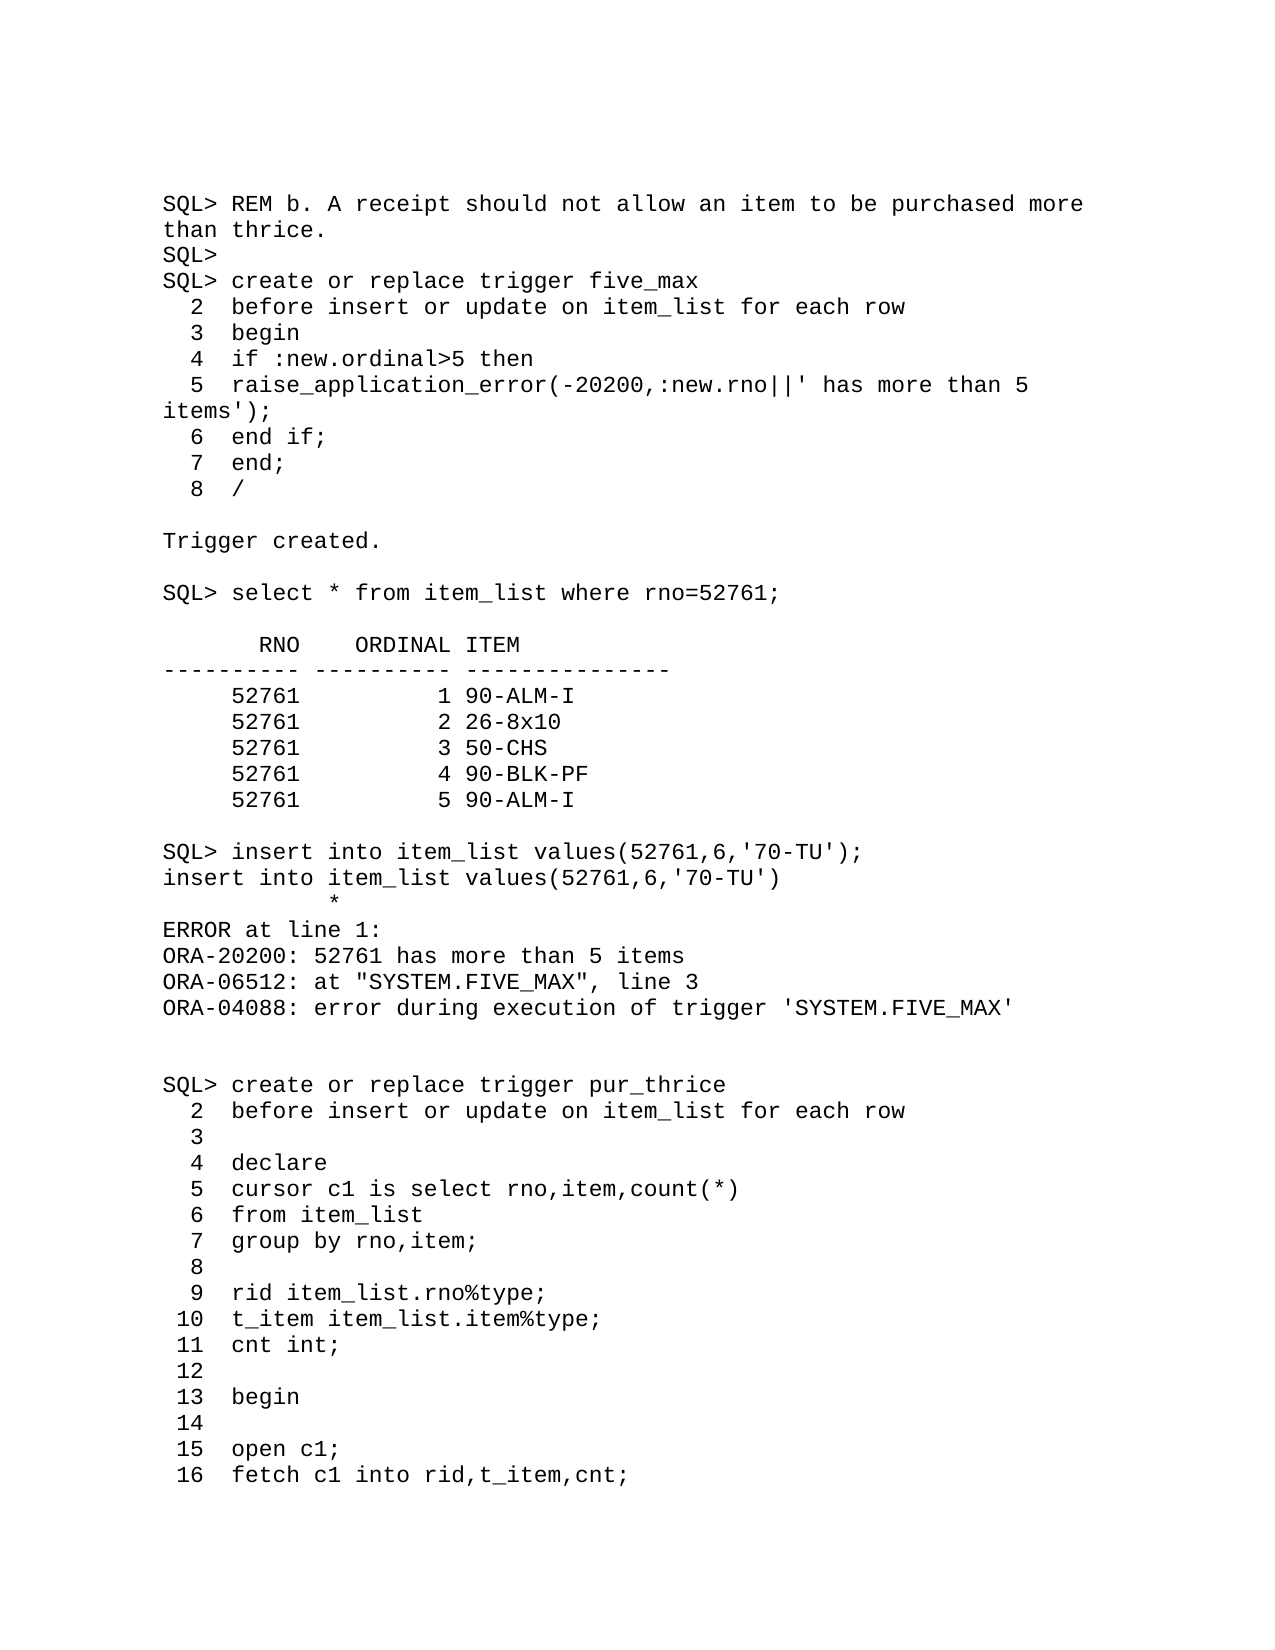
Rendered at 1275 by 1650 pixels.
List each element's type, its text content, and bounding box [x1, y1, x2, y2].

text 2 before insert or update on item_list for each row [162, 1100, 1125, 1126]
text SQL> create or replace trigger five_max [162, 270, 1125, 296]
text ---------- ---------- --------------- [162, 659, 1125, 685]
text SQL> insert into item_list values(52761,6,'70-TU'); [162, 840, 1125, 866]
text 52761 3 50-CHS [162, 737, 1125, 763]
text ORA-20200: 52761 has more than 5 items [162, 944, 1125, 970]
text 9 rid item_list.rno%type; [162, 1281, 1125, 1307]
text 8 [162, 1255, 1125, 1281]
text 7 group by rno,item; [162, 1229, 1125, 1255]
text ORA-06512: at "SYSTEM.FIVE_MAX", line 3 [162, 970, 1125, 996]
text SQL> REM b. A receipt should not allow an item to be purchased more than thrice. [162, 192, 1125, 244]
text 15 open c1; [162, 1437, 1125, 1463]
text RNO ORDINAL ITEM [162, 633, 1125, 659]
text 11 cnt int; [162, 1333, 1125, 1359]
text insert into item_list values(52761,6,'70-TU') [162, 866, 1125, 892]
text Trigger created. [162, 529, 1125, 555]
text ORA-04088: error during execution of trigger 'SYSTEM.FIVE_MAX' [162, 996, 1125, 1022]
text SQL> create or replace trigger pur_thrice [162, 1074, 1125, 1100]
text 4 declare [162, 1152, 1125, 1178]
text 52761 4 90-BLK-PF [162, 763, 1125, 788]
text 16 fetch c1 into rid,t_item,cnt; [162, 1463, 1125, 1489]
text 6 end if; [162, 425, 1125, 451]
text SQL> select * from item_list where rno=52761; [162, 581, 1125, 607]
text SQL> [162, 244, 1125, 270]
text 6 from item_list [162, 1203, 1125, 1229]
text 8 / [162, 477, 1125, 503]
text 5 raise_application_error(-20200,:new.rno||' has more than 5 items'); [162, 373, 1125, 425]
text 14 [162, 1411, 1125, 1437]
text 4 if :new.ordinal>5 then [162, 348, 1125, 373]
text 52761 1 90-ALM-I [162, 685, 1125, 711]
text 52761 2 26-8x10 [162, 711, 1125, 737]
text 13 begin [162, 1385, 1125, 1411]
text 5 cursor c1 is select rno,item,count(*) [162, 1178, 1125, 1203]
text 3 [162, 1126, 1125, 1152]
text * [162, 892, 1125, 918]
text 3 begin [162, 322, 1125, 348]
text 12 [162, 1359, 1125, 1385]
text 10 t_item item_list.item%type; [162, 1307, 1125, 1333]
text 2 before insert or update on item_list for each row [162, 296, 1125, 322]
text ERROR at line 1: [162, 918, 1125, 944]
text 7 end; [162, 451, 1125, 477]
text 52761 5 90-ALM-I [162, 788, 1125, 814]
